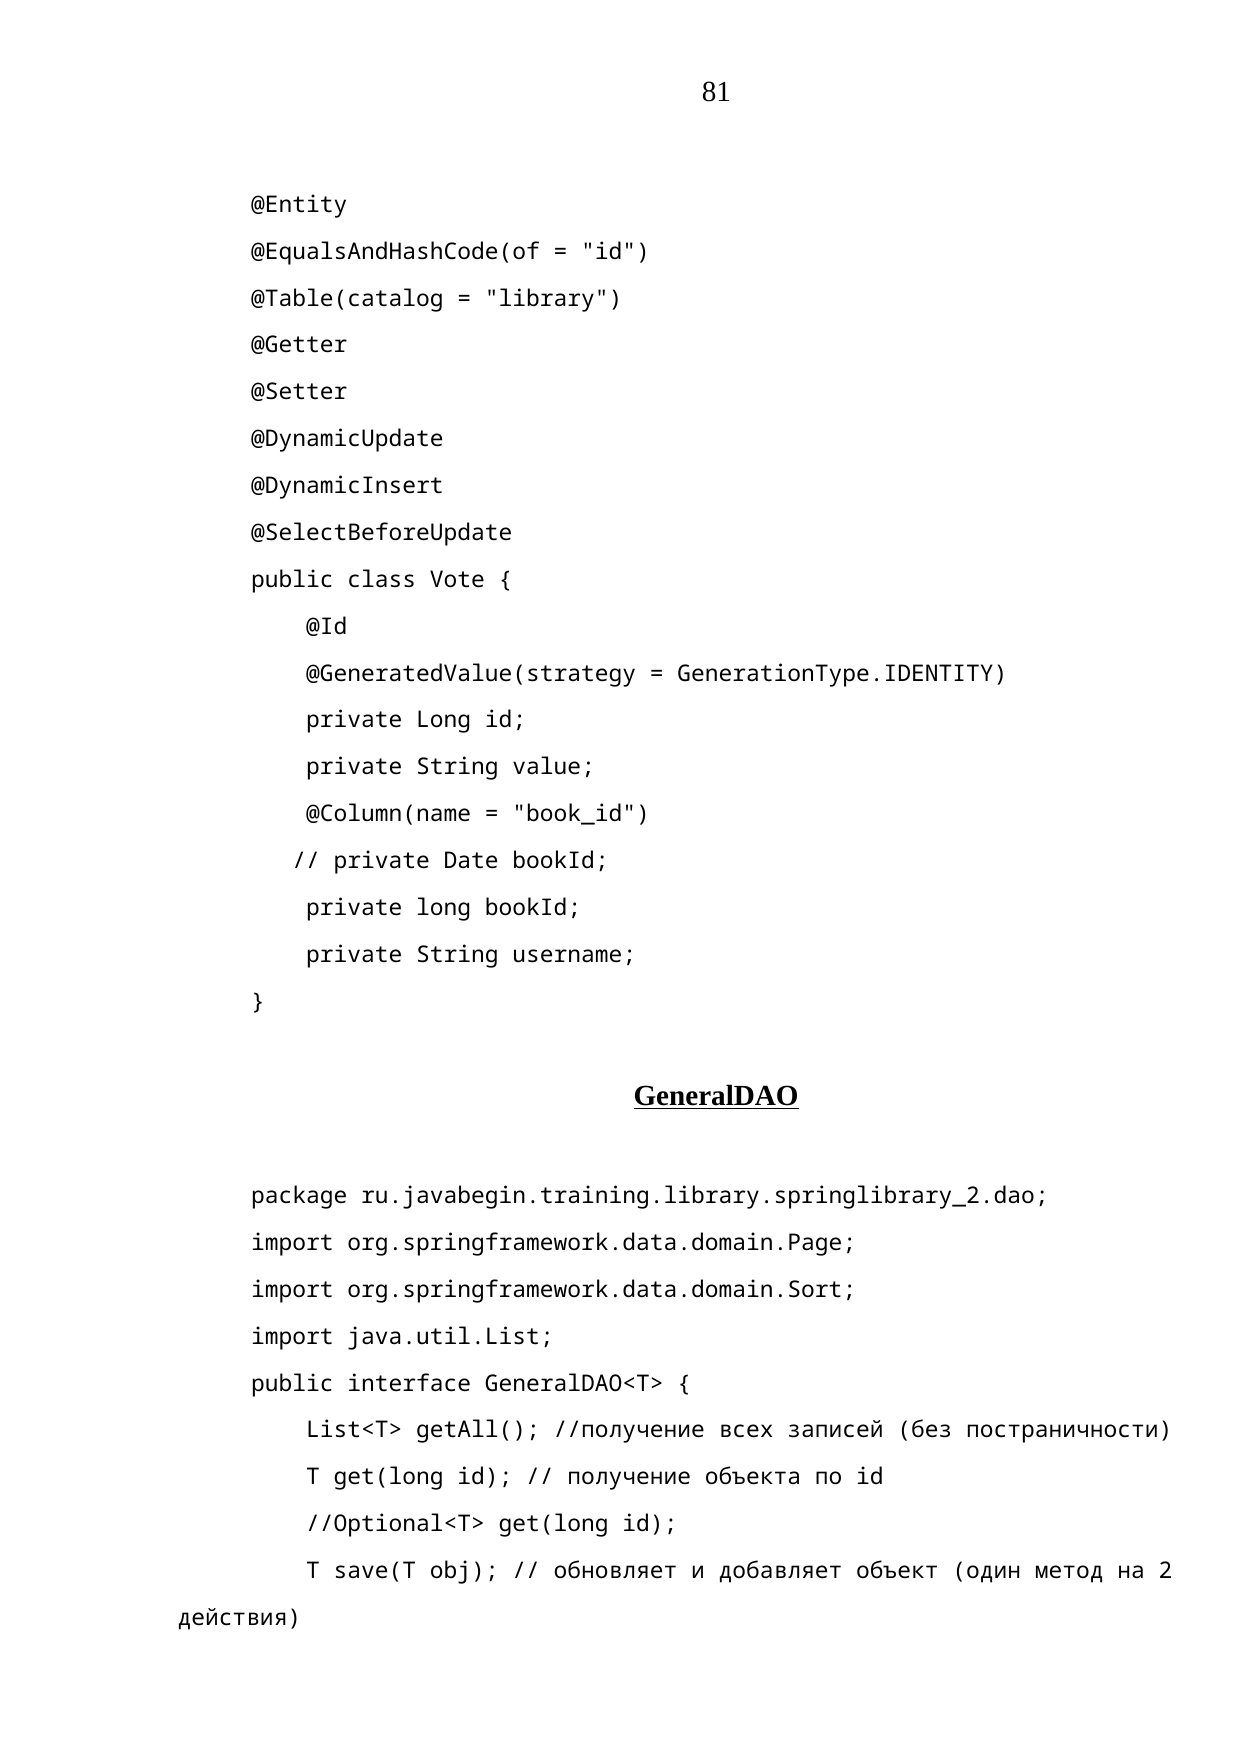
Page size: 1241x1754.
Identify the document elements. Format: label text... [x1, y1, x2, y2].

text @Column(name = "book_id") [177, 797, 1181, 828]
text @SelectBeforeUpdate [177, 516, 1181, 547]
text @DynamicInsert [177, 469, 1181, 500]
text List<T> getAll(); //получение всех записей (без постраничности) [177, 1413, 1181, 1445]
text @Table(catalog = "library") [177, 282, 1181, 313]
text @Id [177, 610, 1181, 641]
text public class Vote { [177, 563, 1181, 594]
text @Entity [177, 188, 1181, 219]
text private Long id; [177, 703, 1181, 735]
text private String username; [177, 938, 1181, 969]
text } [177, 985, 1181, 1016]
text @Setter [177, 375, 1181, 407]
text @Getter [177, 328, 1181, 360]
text @EqualsAndHashCode(of = "id") [177, 235, 1181, 266]
text import org.springframework.data.domain.Sort; [177, 1273, 1181, 1304]
text import org.springframework.data.domain.Page; [177, 1226, 1181, 1257]
text //Optional<T> get(long id); [177, 1507, 1181, 1538]
text public interface GeneralDAO<T> { [177, 1367, 1181, 1398]
text @GeneratedValue(strategy = GenerationType.IDENTITY) [177, 657, 1181, 688]
text private String value; [177, 750, 1181, 782]
text T save(T obj); // обновляет и добавляет объект (один метод на 2 действия) [177, 1554, 1181, 1632]
text private long bookId; [177, 891, 1181, 922]
text @DynamicUpdate [177, 422, 1181, 453]
text import java.util.List; [177, 1320, 1181, 1351]
text package ru.javabegin.training.library.springlibrary_2.dao; [177, 1179, 1181, 1210]
text // private Date bookId; [177, 844, 1181, 875]
text GeneralDAO [177, 1078, 1181, 1112]
text T get(long id); // получение объекта по id [177, 1460, 1181, 1492]
